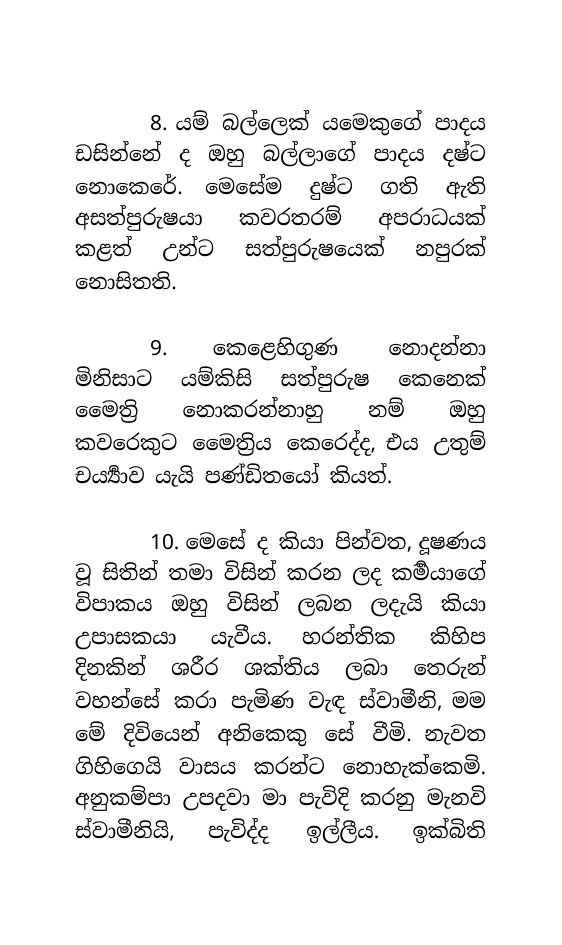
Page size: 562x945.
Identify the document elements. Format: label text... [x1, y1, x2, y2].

text 8. යම් බල්ලෙක් යමෙකුගේ පාදය ඩසින්නේ ද ඔහු බල්ලාගේ පාදය දෂ්ට නොකෙරේ. මෙසේම දුෂ්ට ගති ඇති අසත්පුරුෂයා කවරතරම් අපරාධයක් කළත් උන්ට සත්පුරුෂයෙක් නපුරක් නොසිතති. [75, 108, 486, 296]
text 9. කෙළෙහිගුණ නොදන්නා මිනිසාට යම්කිසි සත්පුරුෂ කෙනෙක් මෛත්‍රි නොකරන්නාහු නම් ඔහු කවරෙකුට මෛත්‍රිය කෙරෙද්ද, එය උතුම් චර්‍ය්‍යාව යැයි පණ්ඩිතයෝ කියත්. [75, 333, 486, 490]
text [75, 527, 486, 845]
